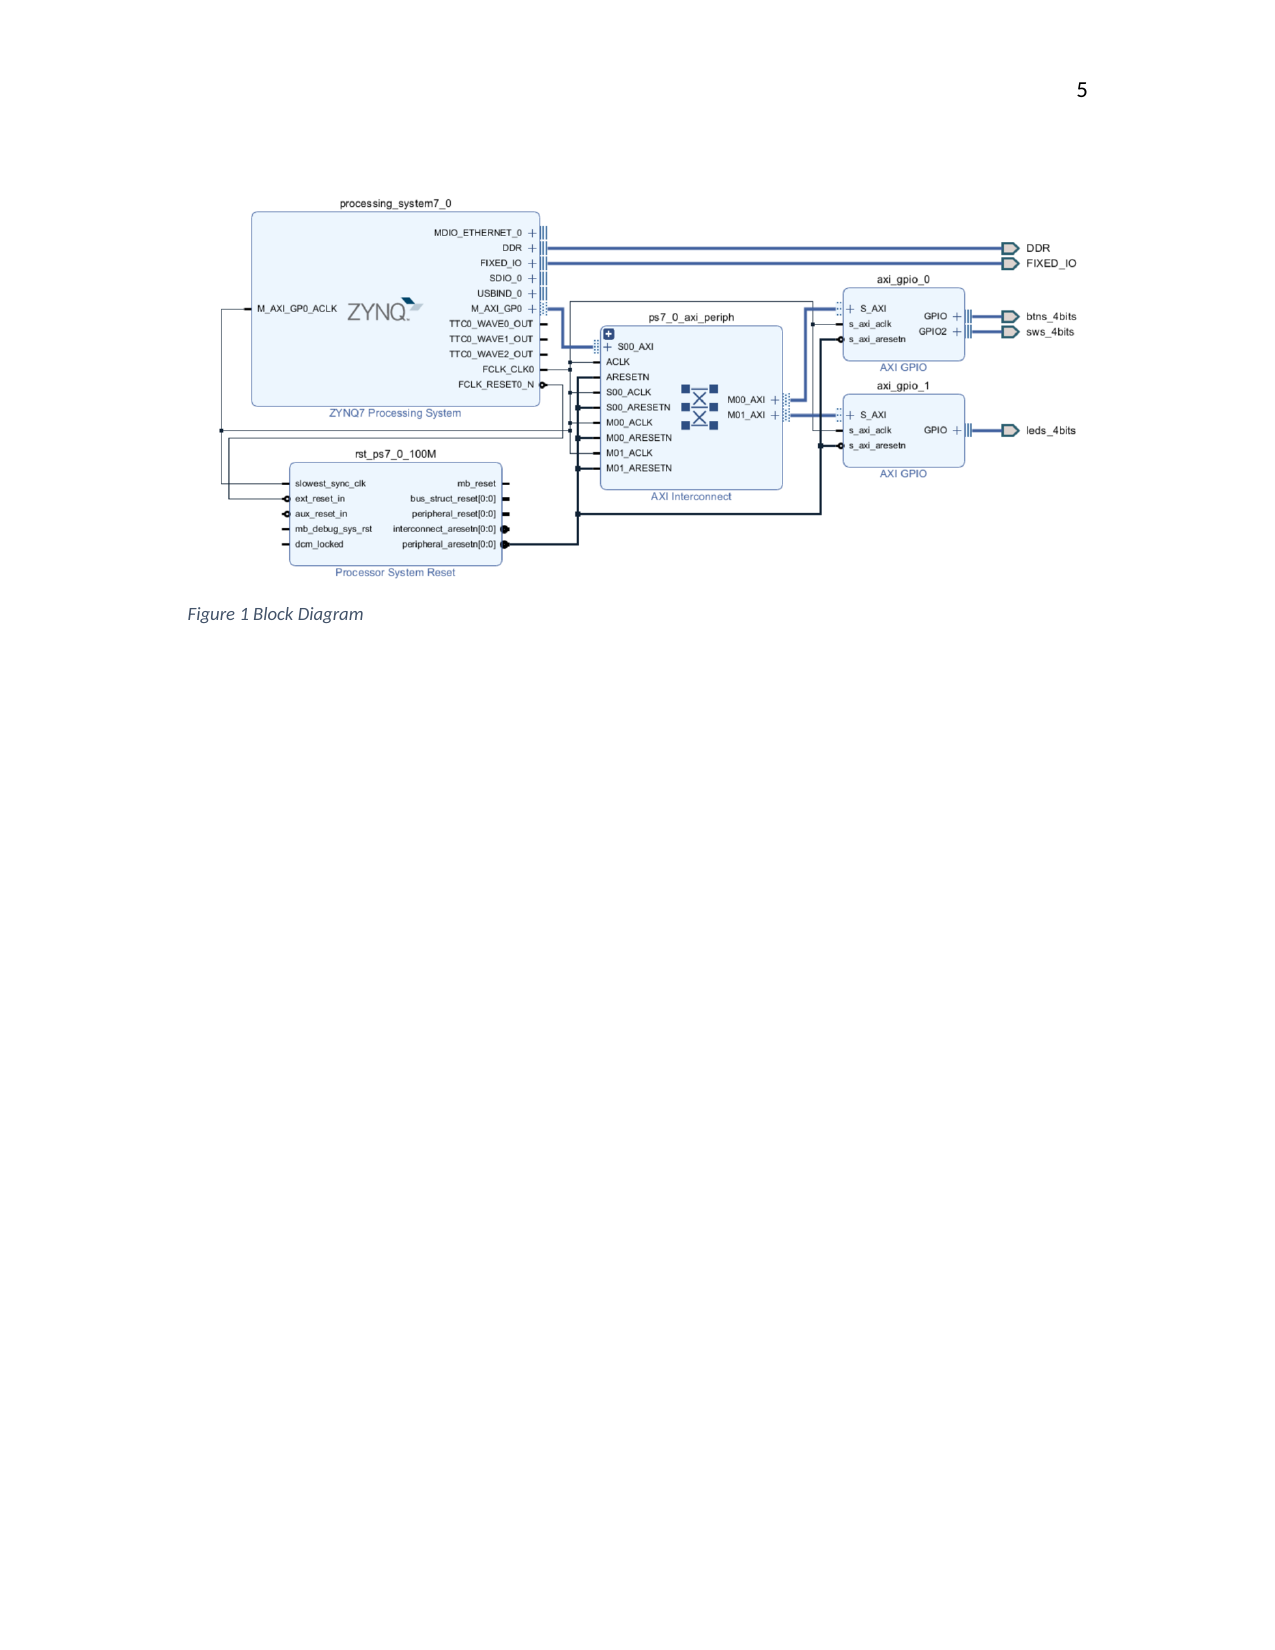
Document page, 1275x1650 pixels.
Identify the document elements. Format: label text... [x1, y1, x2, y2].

picture [187, 175, 1088, 586]
